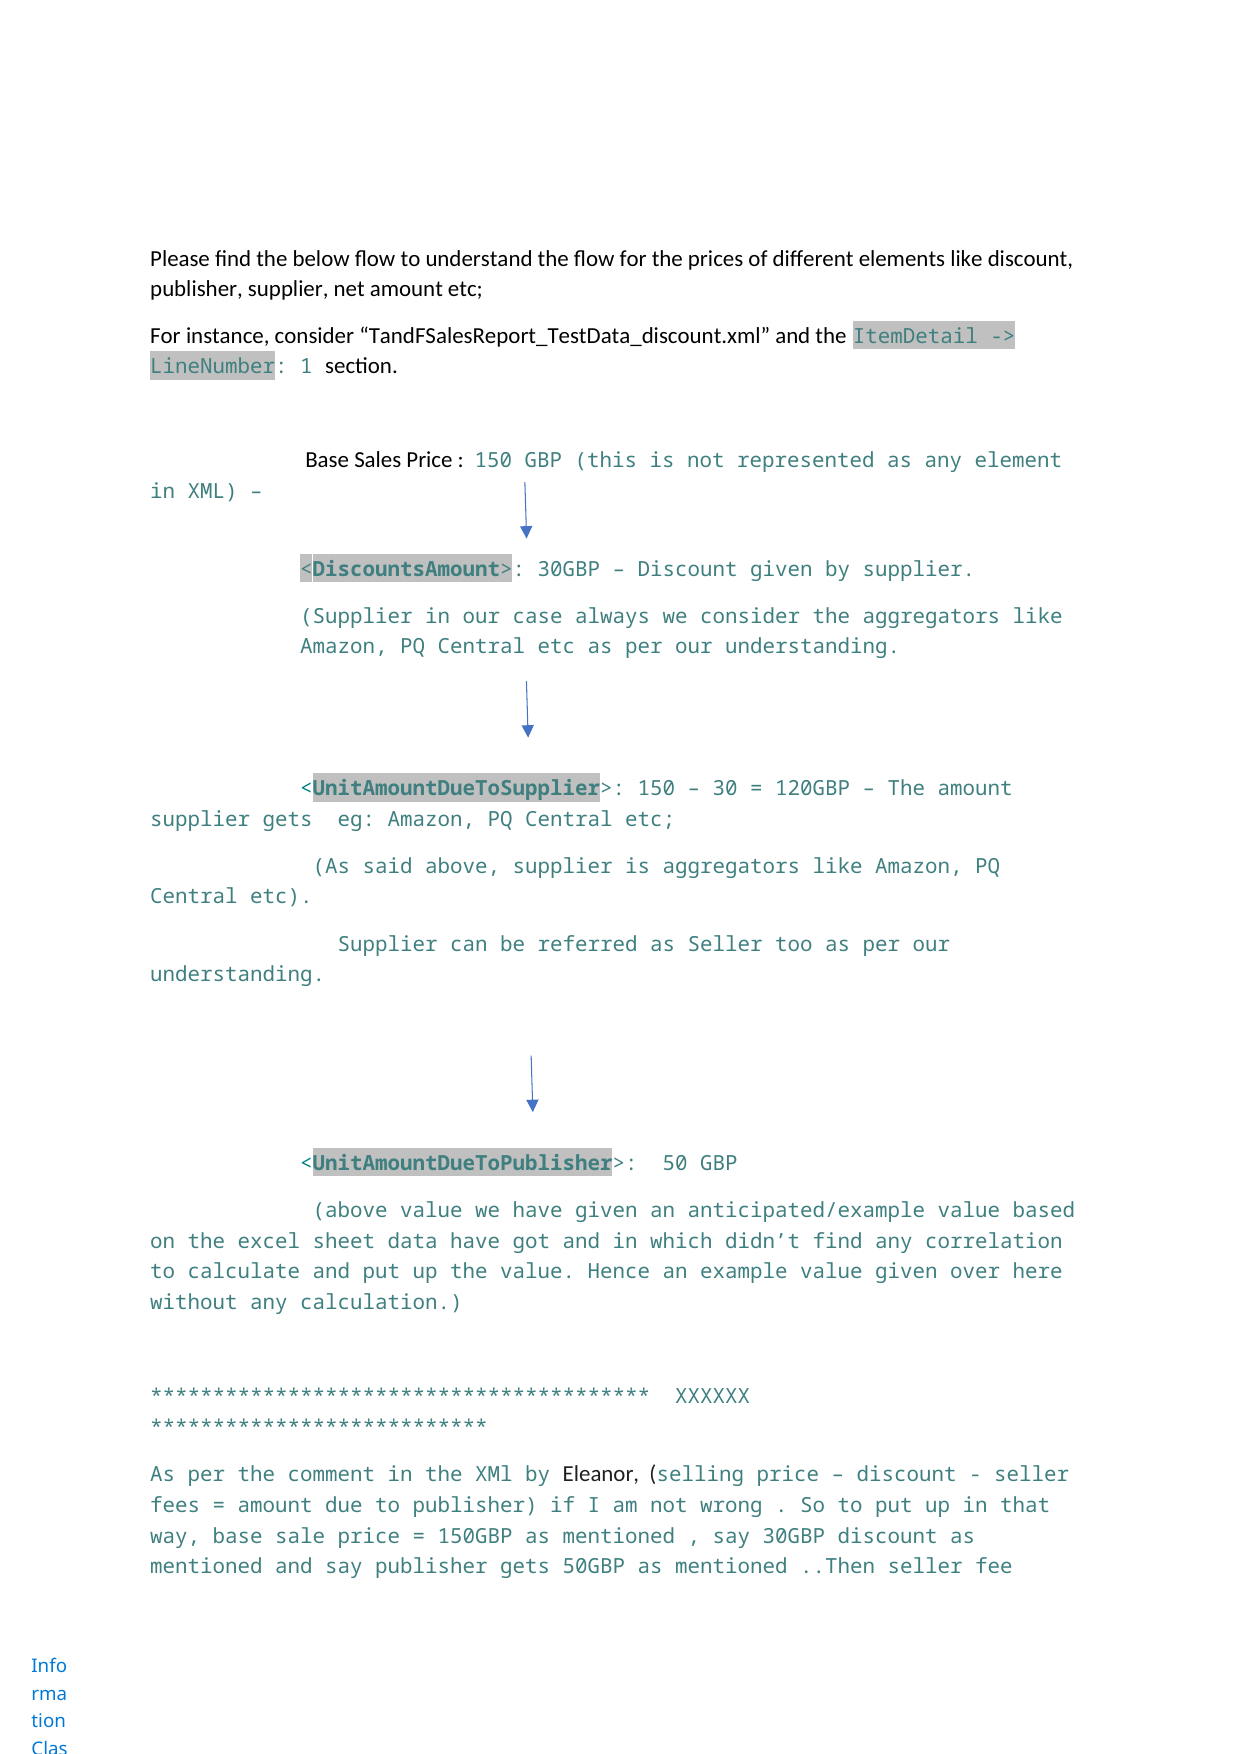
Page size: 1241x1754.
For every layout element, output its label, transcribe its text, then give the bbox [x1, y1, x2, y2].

text (above value we have given an anticipated/example value based on the excel sheet data have got and in which didn’t find any correlation to calculate and put up the value. Hence an example value given over here without any calculation.) [150, 1195, 1090, 1316]
text <UnitAmountDueToSupplier>: 150 – 30 = 120GBP – The amount supplier gets eg: Amazon, PQ Central etc; [150, 773, 1090, 832]
text (As said above, supplier is aggregators like Amazon, PQ Central etc). [150, 851, 1090, 910]
text <UnitAmountDueToPublisher>: 50 GBP [612, 1148, 1090, 1176]
text **************************************** XXXXXX *************************** [150, 1382, 1090, 1441]
text Supplier can be referred as Seller too as per our understanding. [150, 929, 1090, 988]
text <DiscountsAmount>: 30GBP – Discount given by supplier. [150, 523, 1090, 582]
text For instance, consider “TandFSalesReport_TestData_discount.xml” and the ItemDetail -> LineNumber: 1 section. [150, 321, 1090, 380]
text <UnitAmountDueToPublisher>: 50 GBP [150, 1148, 313, 1176]
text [150, 1459, 1090, 1580]
text Base Sales Price : 150 GBP (this is not represented as any element in XML) – [150, 446, 1090, 505]
text (Supplier in our case always we consider the aggregators like Amazon, PQ Central etc as per our understanding. [300, 601, 1090, 660]
text Please find the below flow to understand the flow for the prices of different elements like discount, publisher, supplier, net amount etc; [150, 244, 1090, 302]
